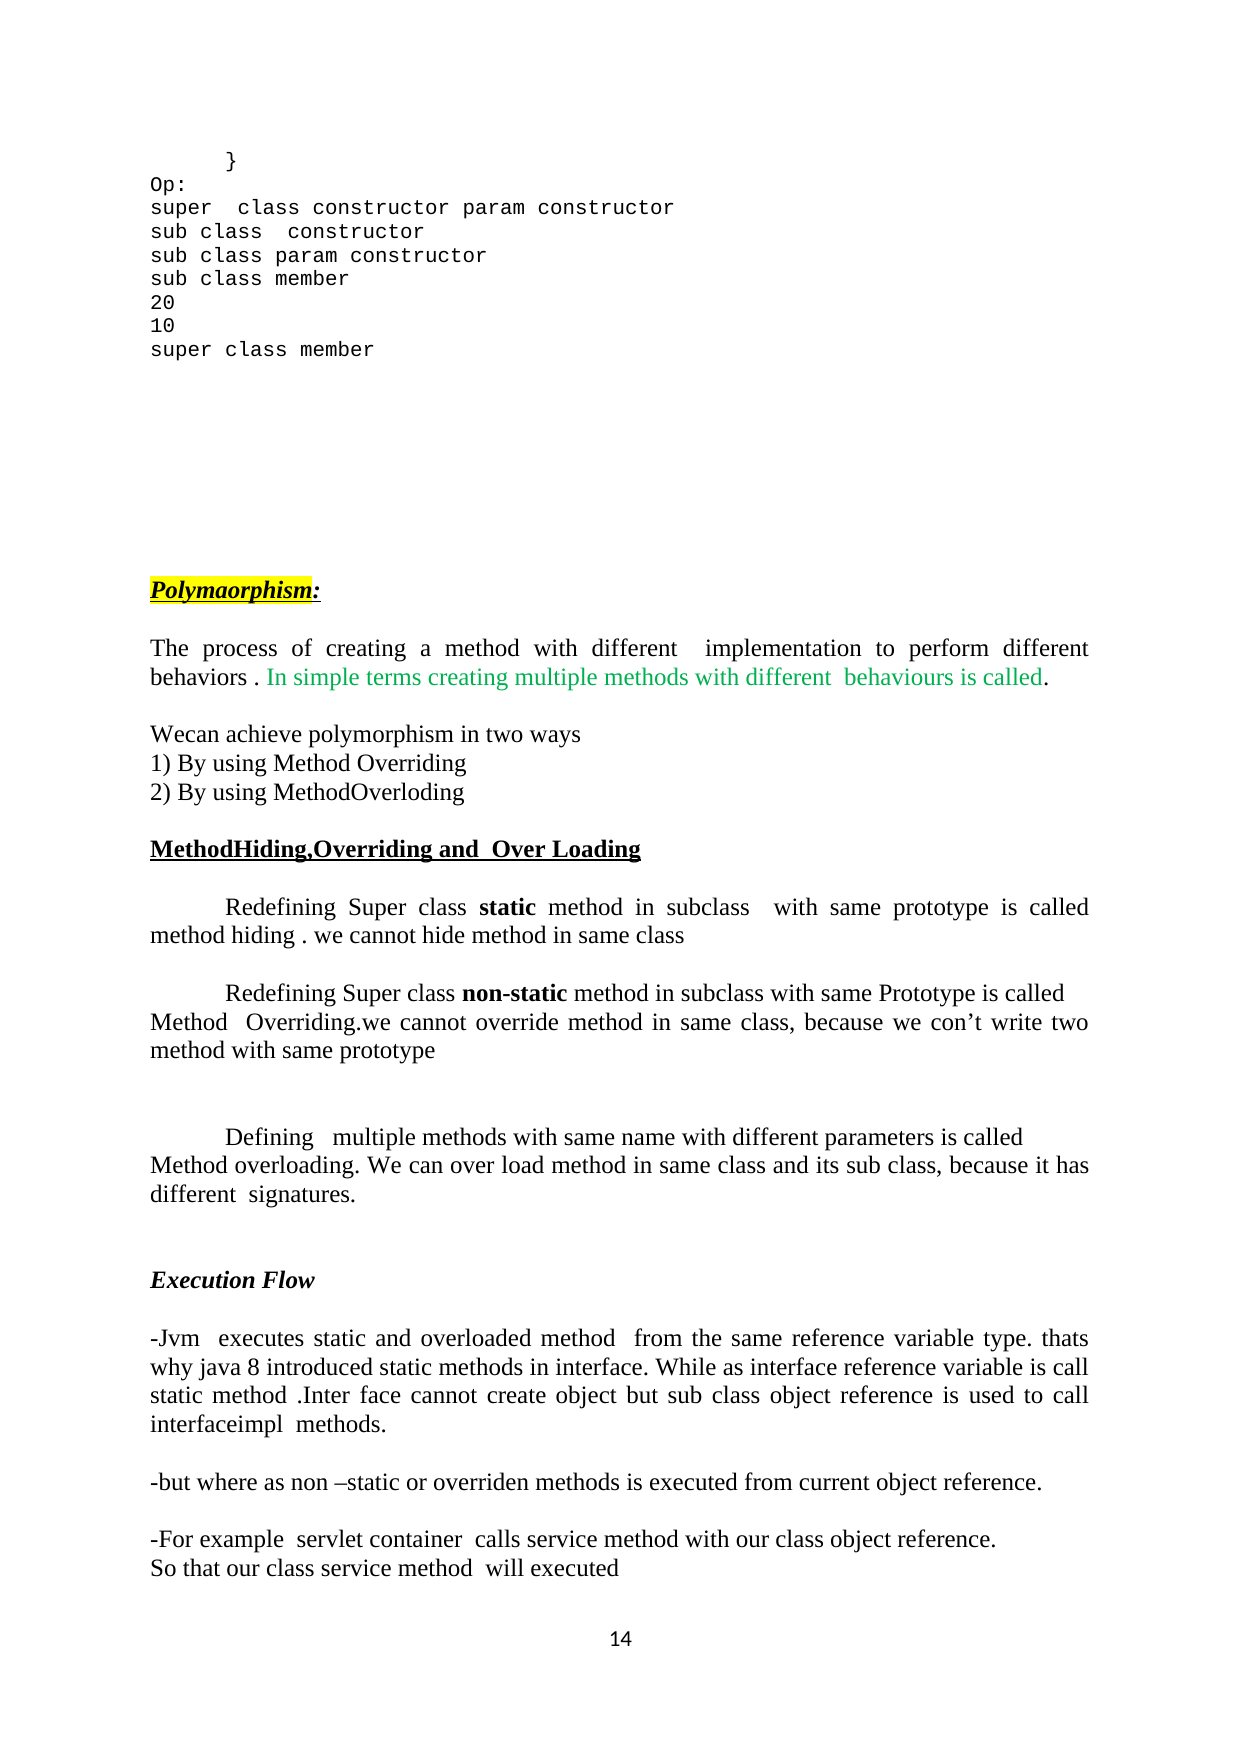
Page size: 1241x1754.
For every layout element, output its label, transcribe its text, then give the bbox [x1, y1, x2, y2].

text -For example servlet container calls service method with our class object reference. [150, 1524, 1090, 1553]
text Polymaorphism: [312, 576, 1090, 604]
text Execution Flow [150, 1266, 1090, 1294]
text Redefining Super class non-static method in subclass with same Prototype is called [150, 978, 1090, 1007]
text MethodHiding,Overriding and Over Loading [150, 834, 1090, 863]
text 2) By using MethodOverloding [150, 777, 1090, 806]
text super class constructor param constructor [150, 197, 1090, 221]
text 1) By using Method Overriding [150, 748, 1090, 777]
text sub class constructor [150, 221, 1090, 244]
text -but where as non –static or overriden methods is executed from current object reference. [150, 1467, 1090, 1496]
text -Jvm executes static and overloaded method from the same reference variable type. thats why java 8 introduced static methods in interface. While as interface reference variable is call static method .Inter face cannot create object but sub class object reference is used to call interfaceimpl methods. [150, 1323, 1090, 1438]
text So that our class service method will executed [150, 1553, 1090, 1582]
text Redefining Super class static method in subclass with same prototype is called method hiding . we cannot hide method in same class [150, 892, 1090, 949]
text Wecan achieve polymorphism in two ways [150, 719, 1090, 748]
text sub class param constructor [150, 244, 1090, 268]
text 20 [150, 292, 1090, 316]
text Op: [150, 174, 1090, 197]
text Defining multiple methods with same name with different parameters is called [150, 1122, 1090, 1151]
text } [150, 150, 1090, 174]
text 10 [150, 316, 1090, 339]
text sub class member [150, 268, 1090, 292]
text The process of creating a method with different implementation to perform different behaviors . In simple terms creating multiple methods with different behaviours is called. [150, 633, 1090, 691]
text Method overloading. We can over load method in same class and its sub class, because it has different signatures. [150, 1151, 1090, 1208]
text super class member [150, 339, 1090, 363]
text Method Overriding.we cannot override method in same class, because we con’t write two method with same prototype [150, 1007, 1090, 1064]
